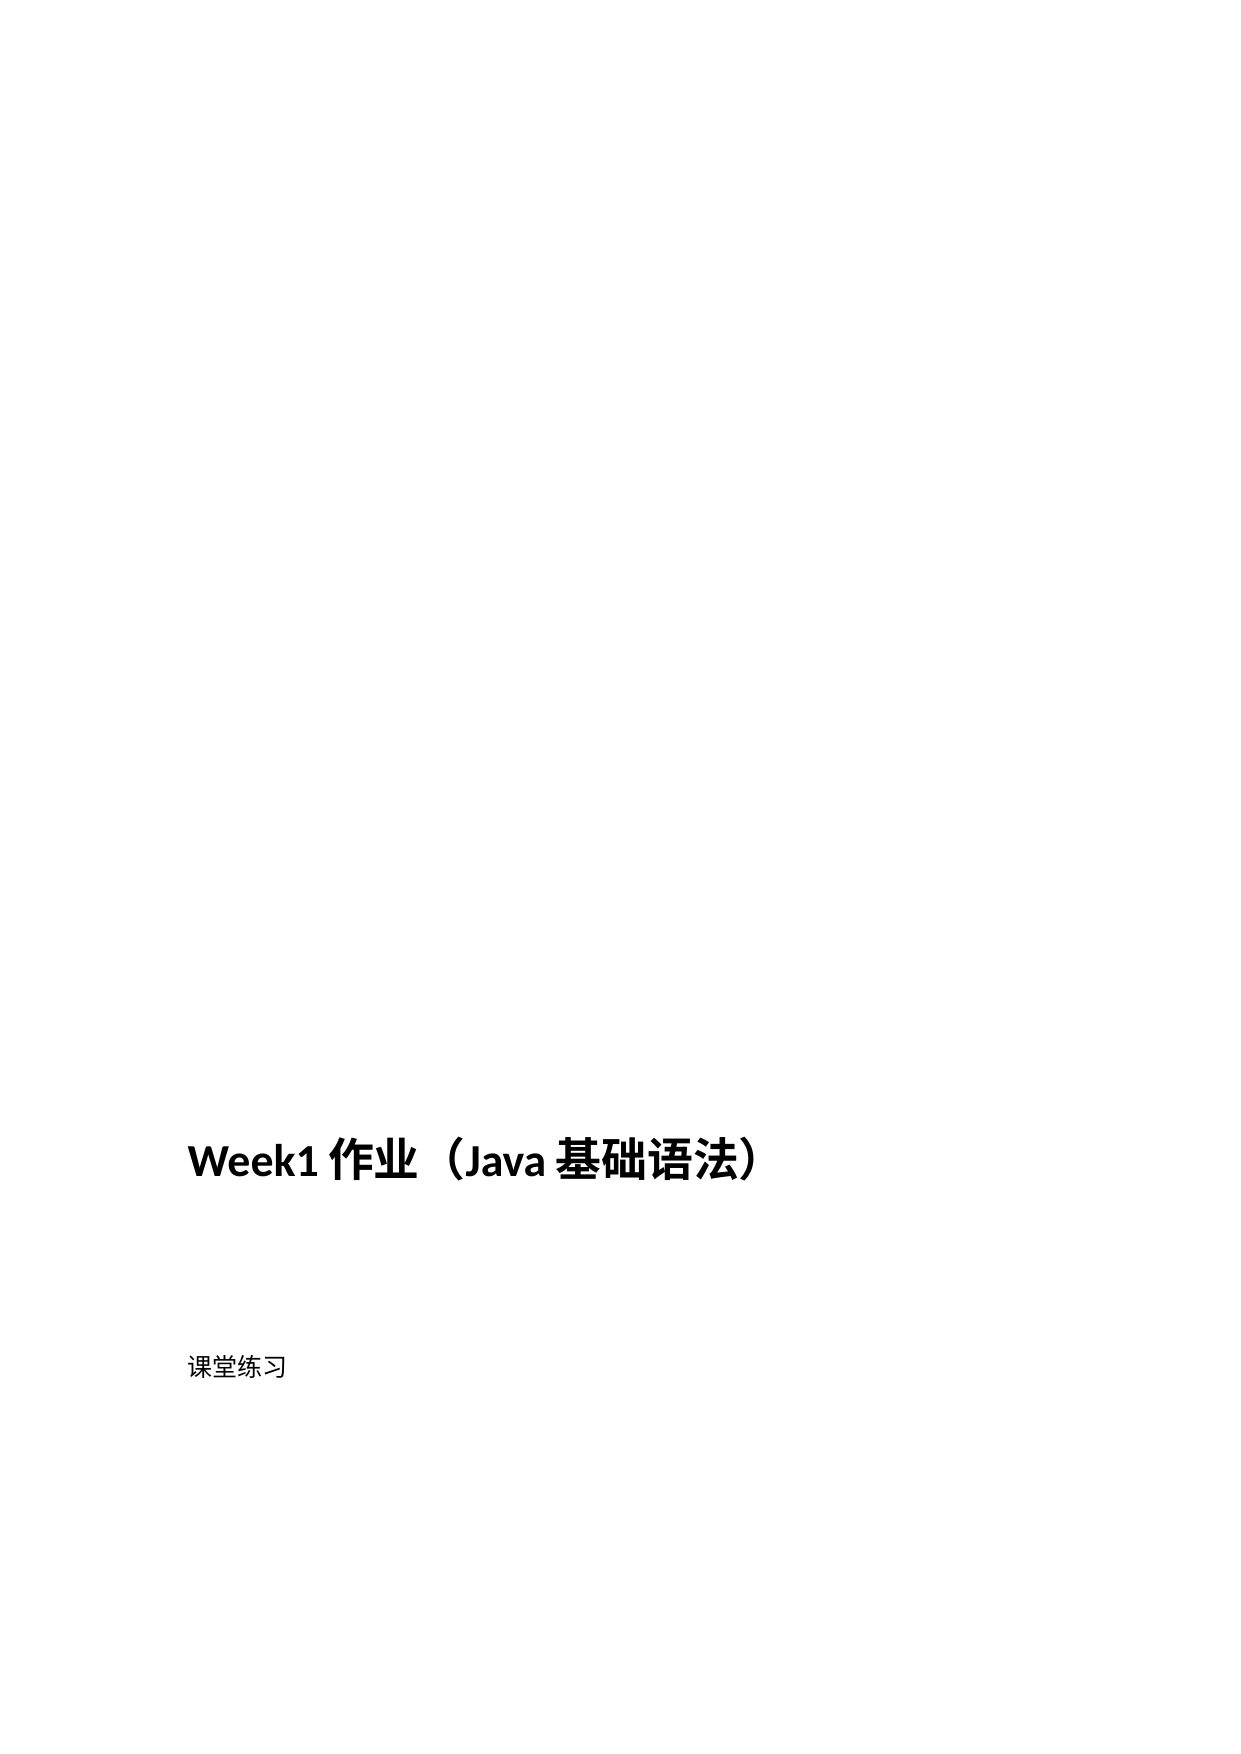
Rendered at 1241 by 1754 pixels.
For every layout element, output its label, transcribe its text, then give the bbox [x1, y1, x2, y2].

subtitle Week1作业（Java基础语法） [187, 1107, 1053, 1205]
text 课堂练习 [187, 1333, 1053, 1398]
